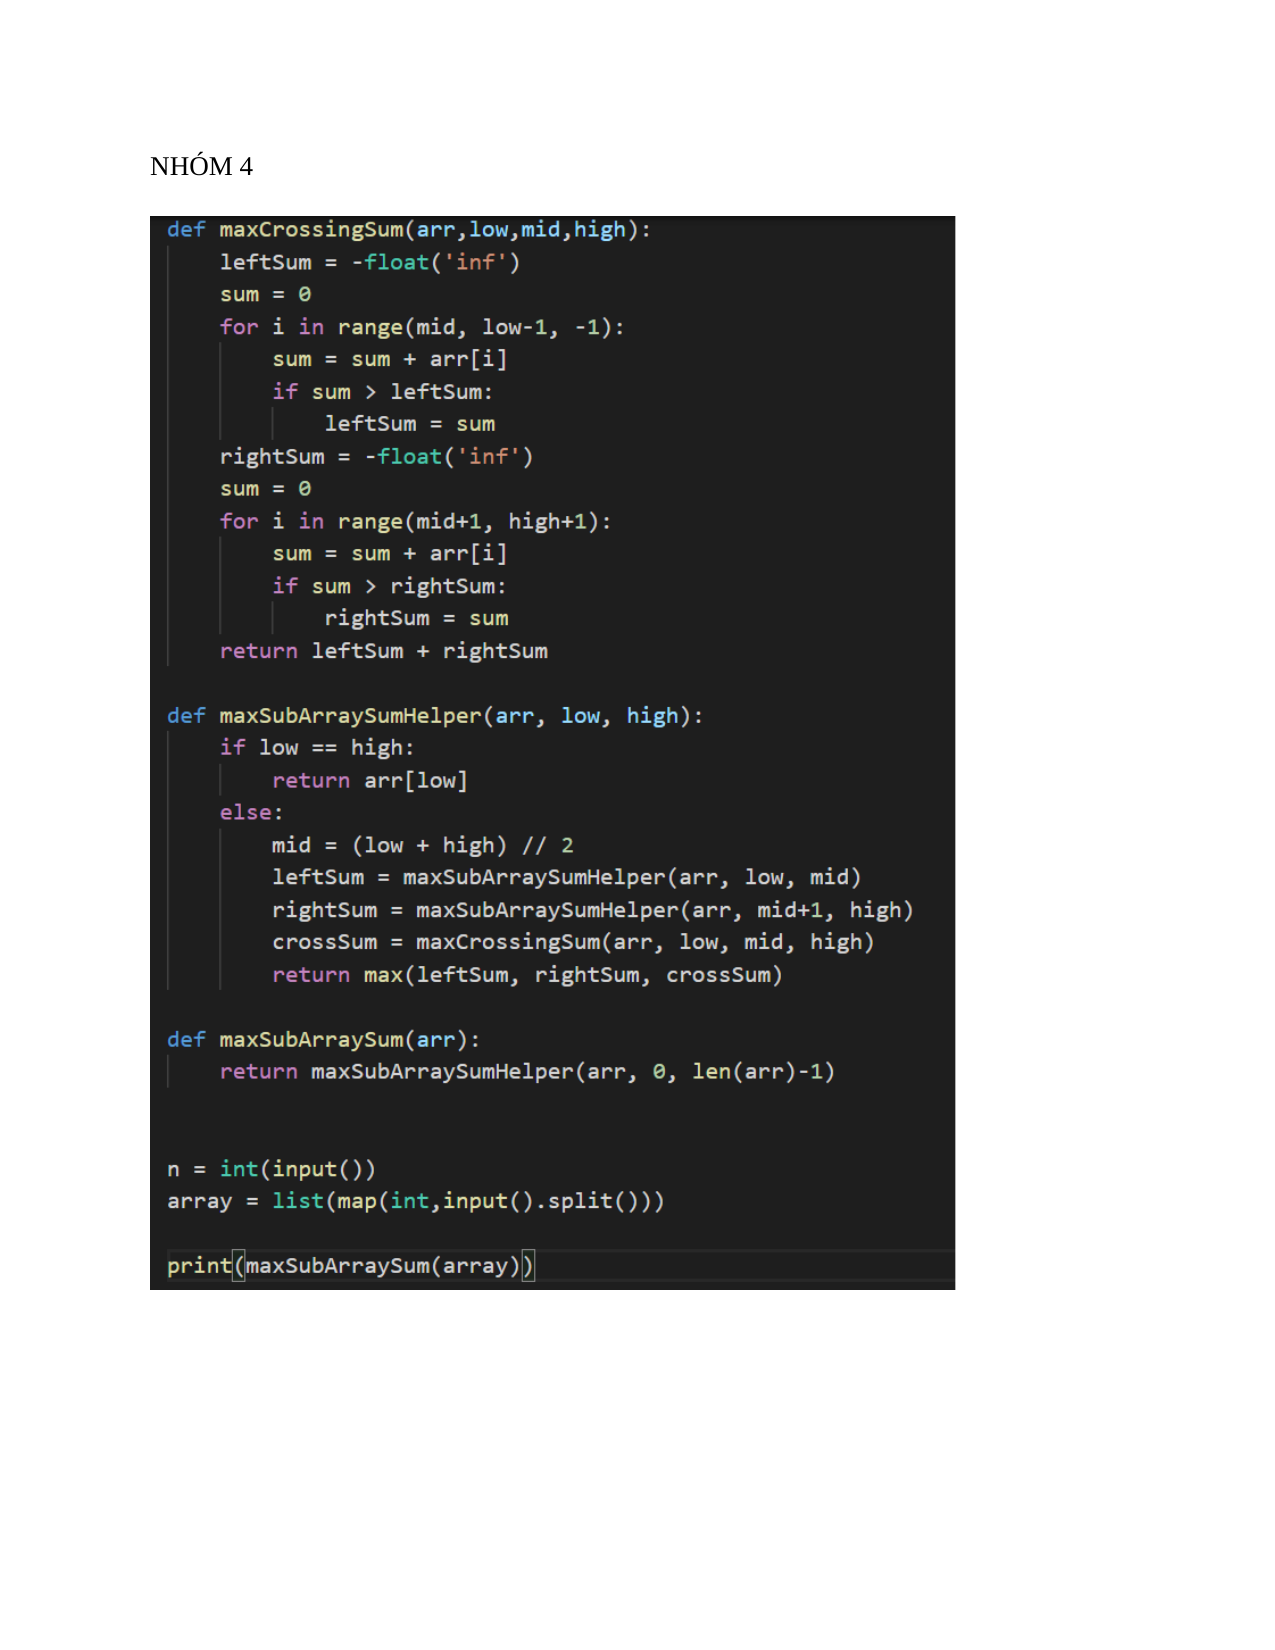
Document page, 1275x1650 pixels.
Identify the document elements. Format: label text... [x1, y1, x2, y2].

text NHÓM 4 [150, 150, 1125, 181]
picture [150, 216, 956, 1290]
